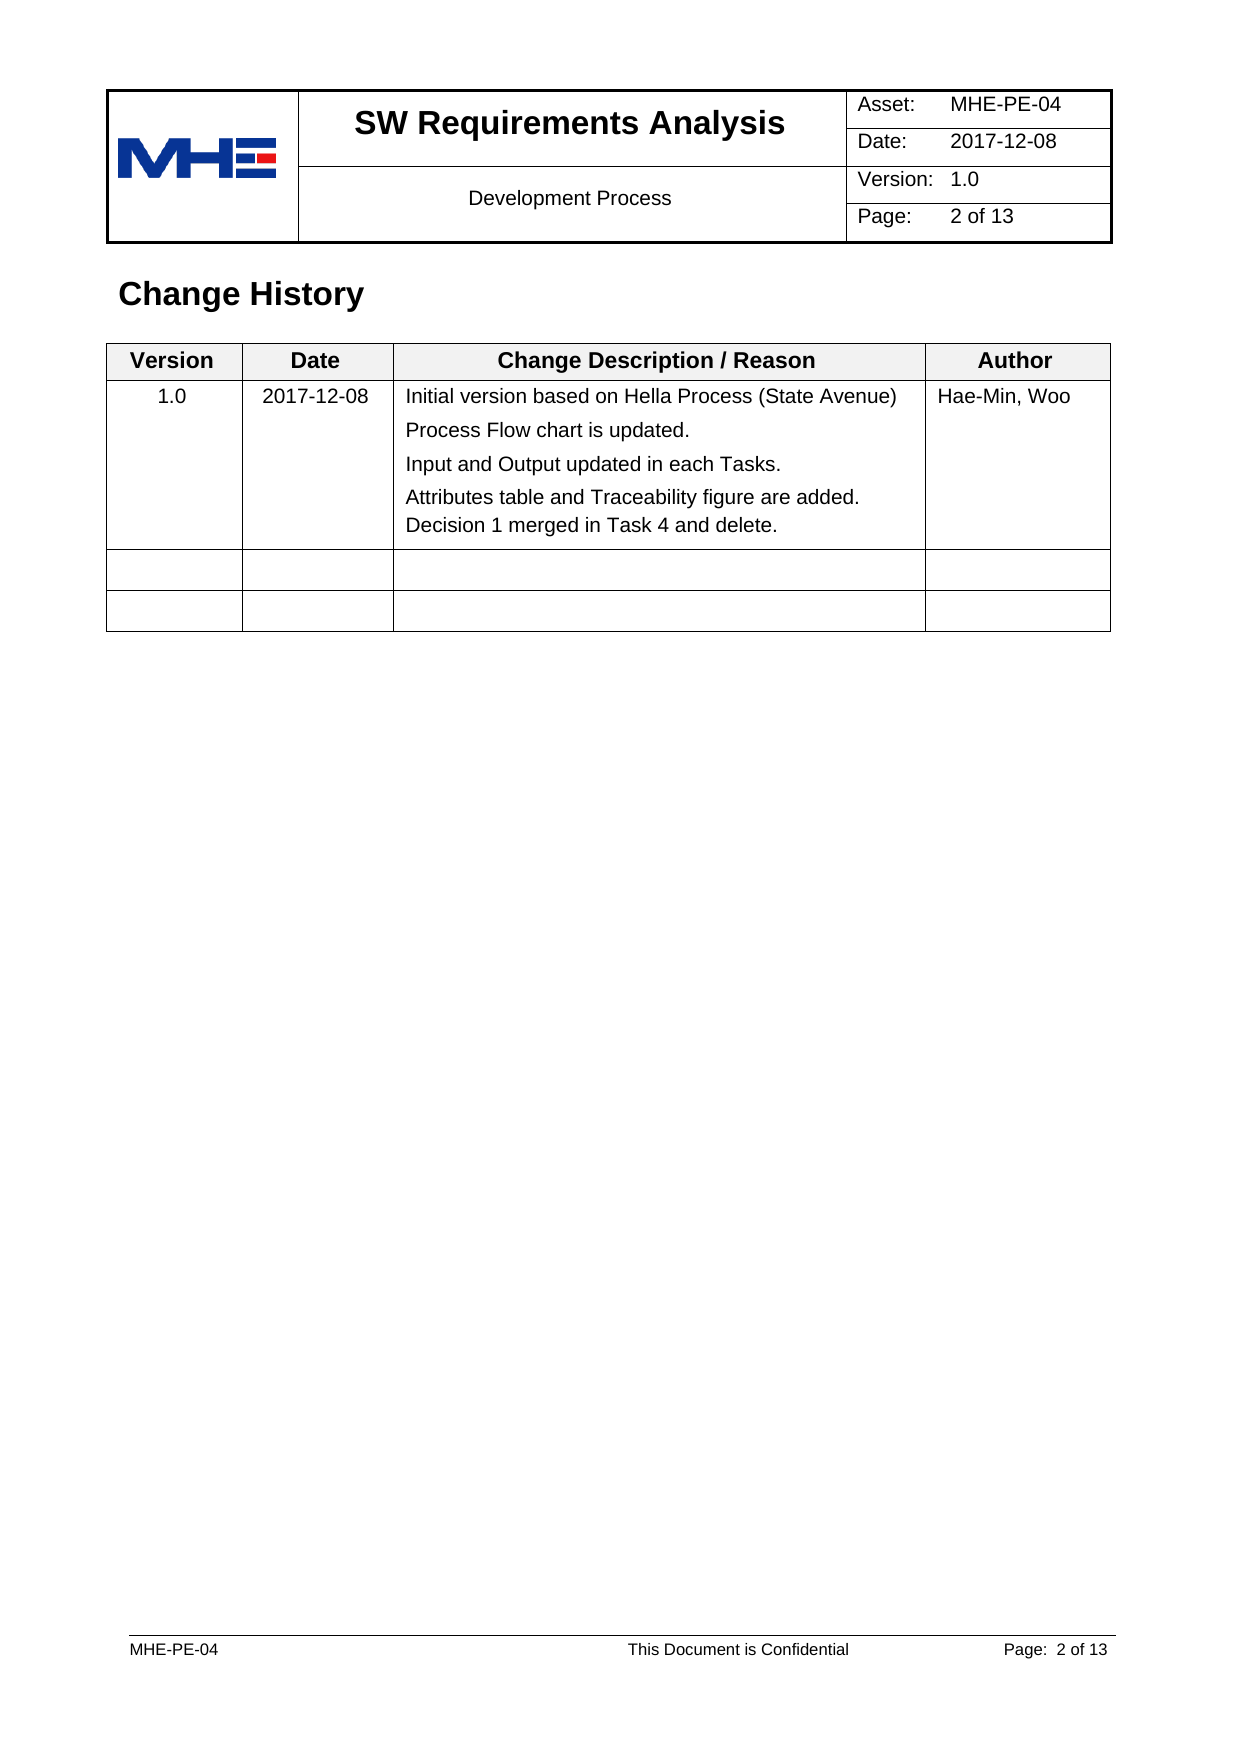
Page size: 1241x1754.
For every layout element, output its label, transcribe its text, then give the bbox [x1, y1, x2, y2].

table_cell [394, 591, 925, 631]
text Change History [118, 274, 1116, 312]
table_header Author [926, 344, 1110, 380]
picture [118, 138, 278, 182]
table_cell [107, 550, 242, 590]
table_cell [243, 550, 393, 590]
table_cell [926, 550, 1110, 590]
table_cell [394, 550, 925, 590]
table_cell Initial version based on Hella Process (State Avenue) Process Flow chart is updated. Input and Output updated in each Tasks. Attributes table and Traceability figure are added. Decision 1 merged in Task 4 and delete. [394, 381, 925, 549]
table_cell 1.0 [107, 381, 242, 549]
table_cell 2017-12-08 [243, 381, 393, 549]
table_cell Hae-Min, Woo [926, 381, 1110, 549]
table_cell [243, 591, 393, 631]
table_cell [107, 591, 242, 631]
table_cell [926, 591, 1110, 631]
table_header Date [243, 344, 393, 380]
table_header Change Description / Reason [394, 344, 925, 380]
table_header Version [107, 344, 242, 380]
